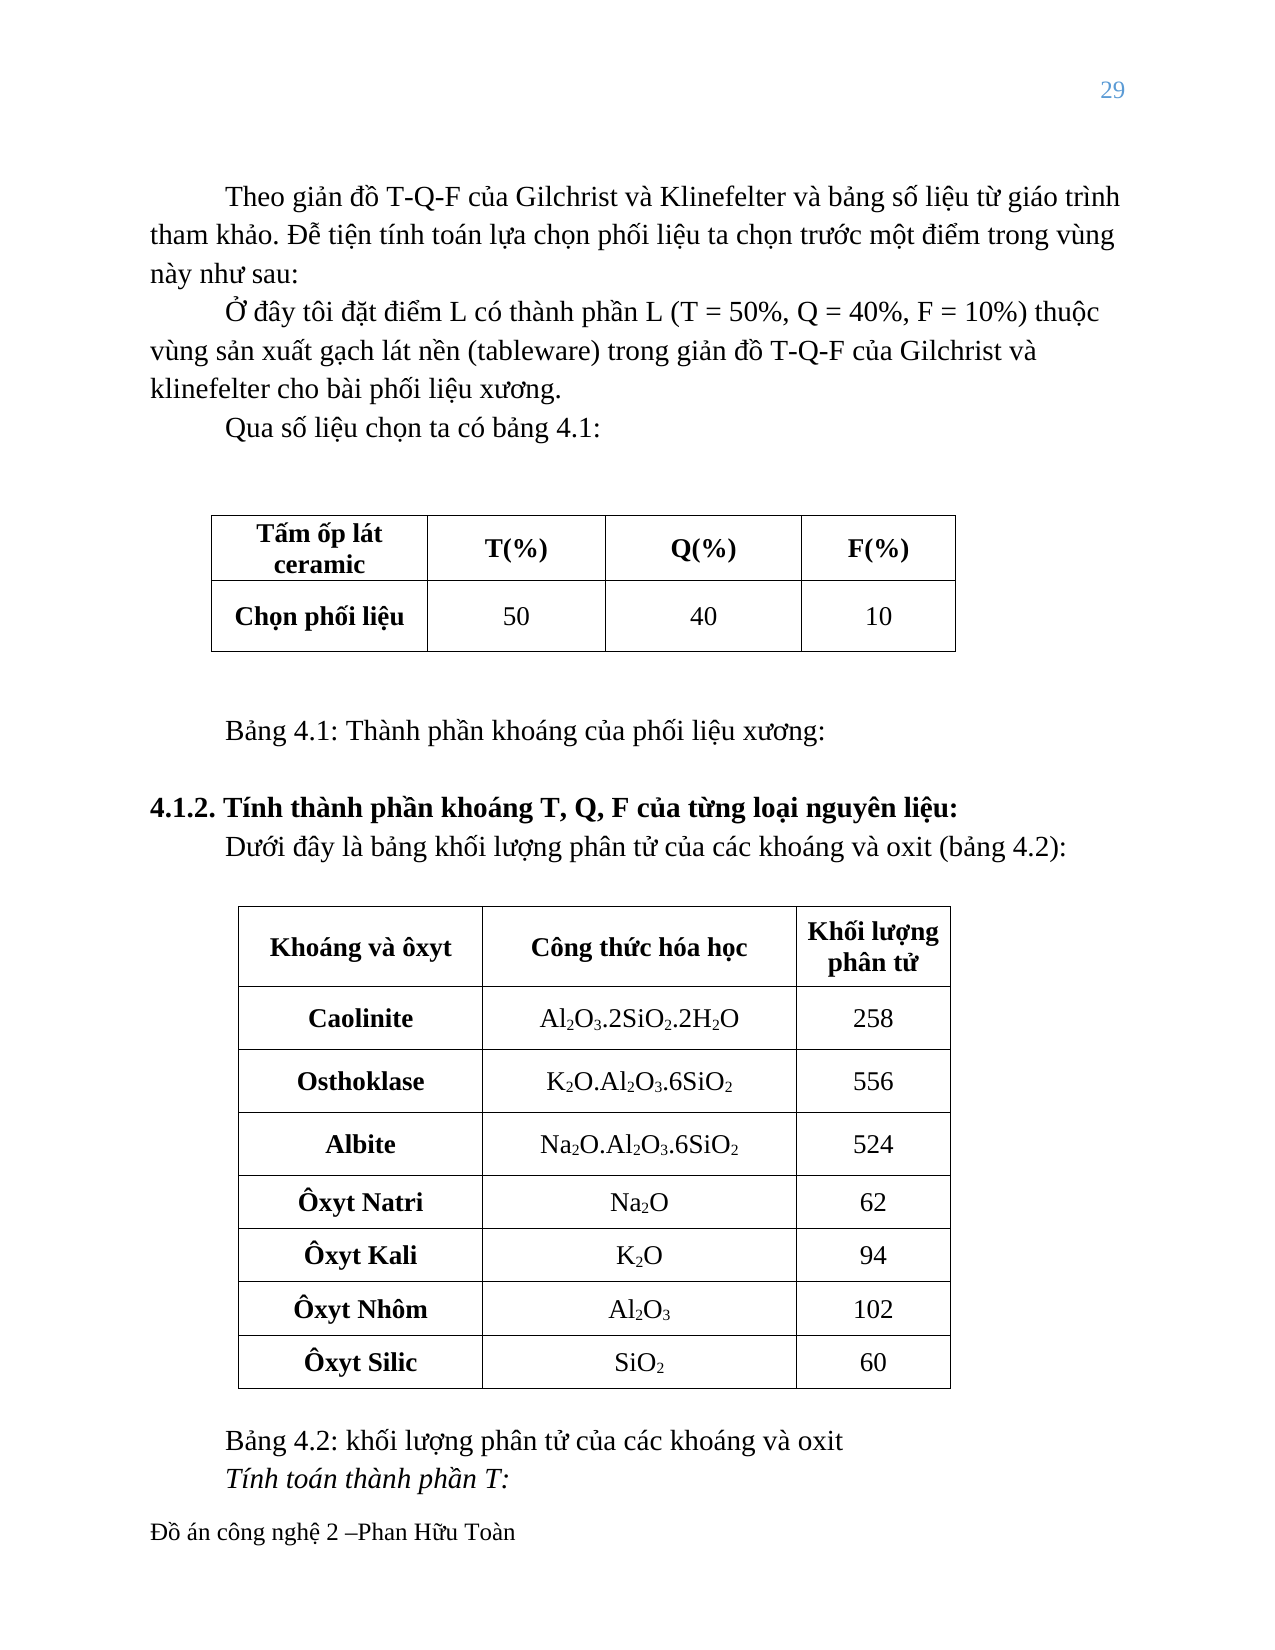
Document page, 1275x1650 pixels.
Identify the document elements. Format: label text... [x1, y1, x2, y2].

table_cell 62 [797, 1176, 950, 1228]
text 4.1.2. Tính thành phần khoáng T, Q, F của từng loại nguyên liệu: [150, 791, 1125, 824]
table_cell 40 [606, 581, 801, 651]
table_cell Ôxyt Kali [239, 1229, 482, 1281]
table_cell 50 [428, 581, 605, 651]
table_cell 556 [797, 1050, 950, 1112]
table_cell 94 [797, 1229, 950, 1281]
table_header T(%) [428, 516, 605, 580]
table_cell Ôxyt Natri [239, 1176, 482, 1228]
table_cell 258 [797, 987, 950, 1049]
table_cell K2O.Al2O3.6SiO2 [483, 1050, 796, 1112]
table_header Công thức hóa học [483, 907, 796, 986]
table_cell Al2O3 [483, 1282, 796, 1334]
table_header Khoáng và ôxyt [239, 907, 482, 986]
table_header Tấm ốp lát ceramic [212, 516, 427, 580]
table_cell 102 [797, 1282, 950, 1334]
table_cell Ôxyt Nhôm [239, 1282, 482, 1334]
table_header F(%) [802, 516, 955, 580]
table_cell Al2O3.2SiO2.2H2O [483, 987, 796, 1049]
table_header Q(%) [606, 516, 801, 580]
text Bảng 4.2: khối lượng phân tử của các khoáng và oxit [150, 1423, 1125, 1456]
text Dưới đây là bảng khối lượng phân tử của các khoáng và oxit (bảng 4.2): [150, 829, 1125, 863]
text Bảng 4.1: Thành phần khoáng của phối liệu xương: [150, 713, 1125, 747]
table_cell Osthoklase [239, 1050, 482, 1112]
table_cell SiO2 [483, 1336, 796, 1388]
table_cell K2O [483, 1229, 796, 1281]
table_cell Albite [239, 1113, 482, 1174]
table_cell Na2O [483, 1176, 796, 1228]
table_cell Caolinite [239, 987, 482, 1049]
table_cell 60 [797, 1336, 950, 1388]
table_cell 524 [797, 1113, 950, 1174]
table_cell Chọn phối liệu [212, 581, 427, 651]
table_cell Ôxyt Silic [239, 1336, 482, 1388]
table_header Khối lượng phân tử [797, 907, 950, 986]
text Qua số liệu chọn ta có bảng 4.1: [150, 410, 1125, 443]
table_cell Na2O.Al2O3.6SiO2 [483, 1113, 796, 1174]
text Theo giản đồ T-Q-F của Gilchrist và Klinefelter và bảng số liệu từ giáo trình tham khảo. Đễ tiện tính toán lựa chọn phối liệu ta chọn trước một điểm trong vùng này như sau: [150, 179, 1125, 289]
text Tính toán thành phần T: [150, 1461, 1125, 1495]
table_cell 10 [802, 581, 955, 651]
text Ở đây tôi đặt điểm L có thành phần L (T = 50%, Q = 40%, F = 10%) thuộc vùng sản xuất gạch lát nền (tableware) trong giản đồ T-Q-F của Gilchrist và klinefelter cho bài phối liệu xương. [150, 294, 1125, 405]
